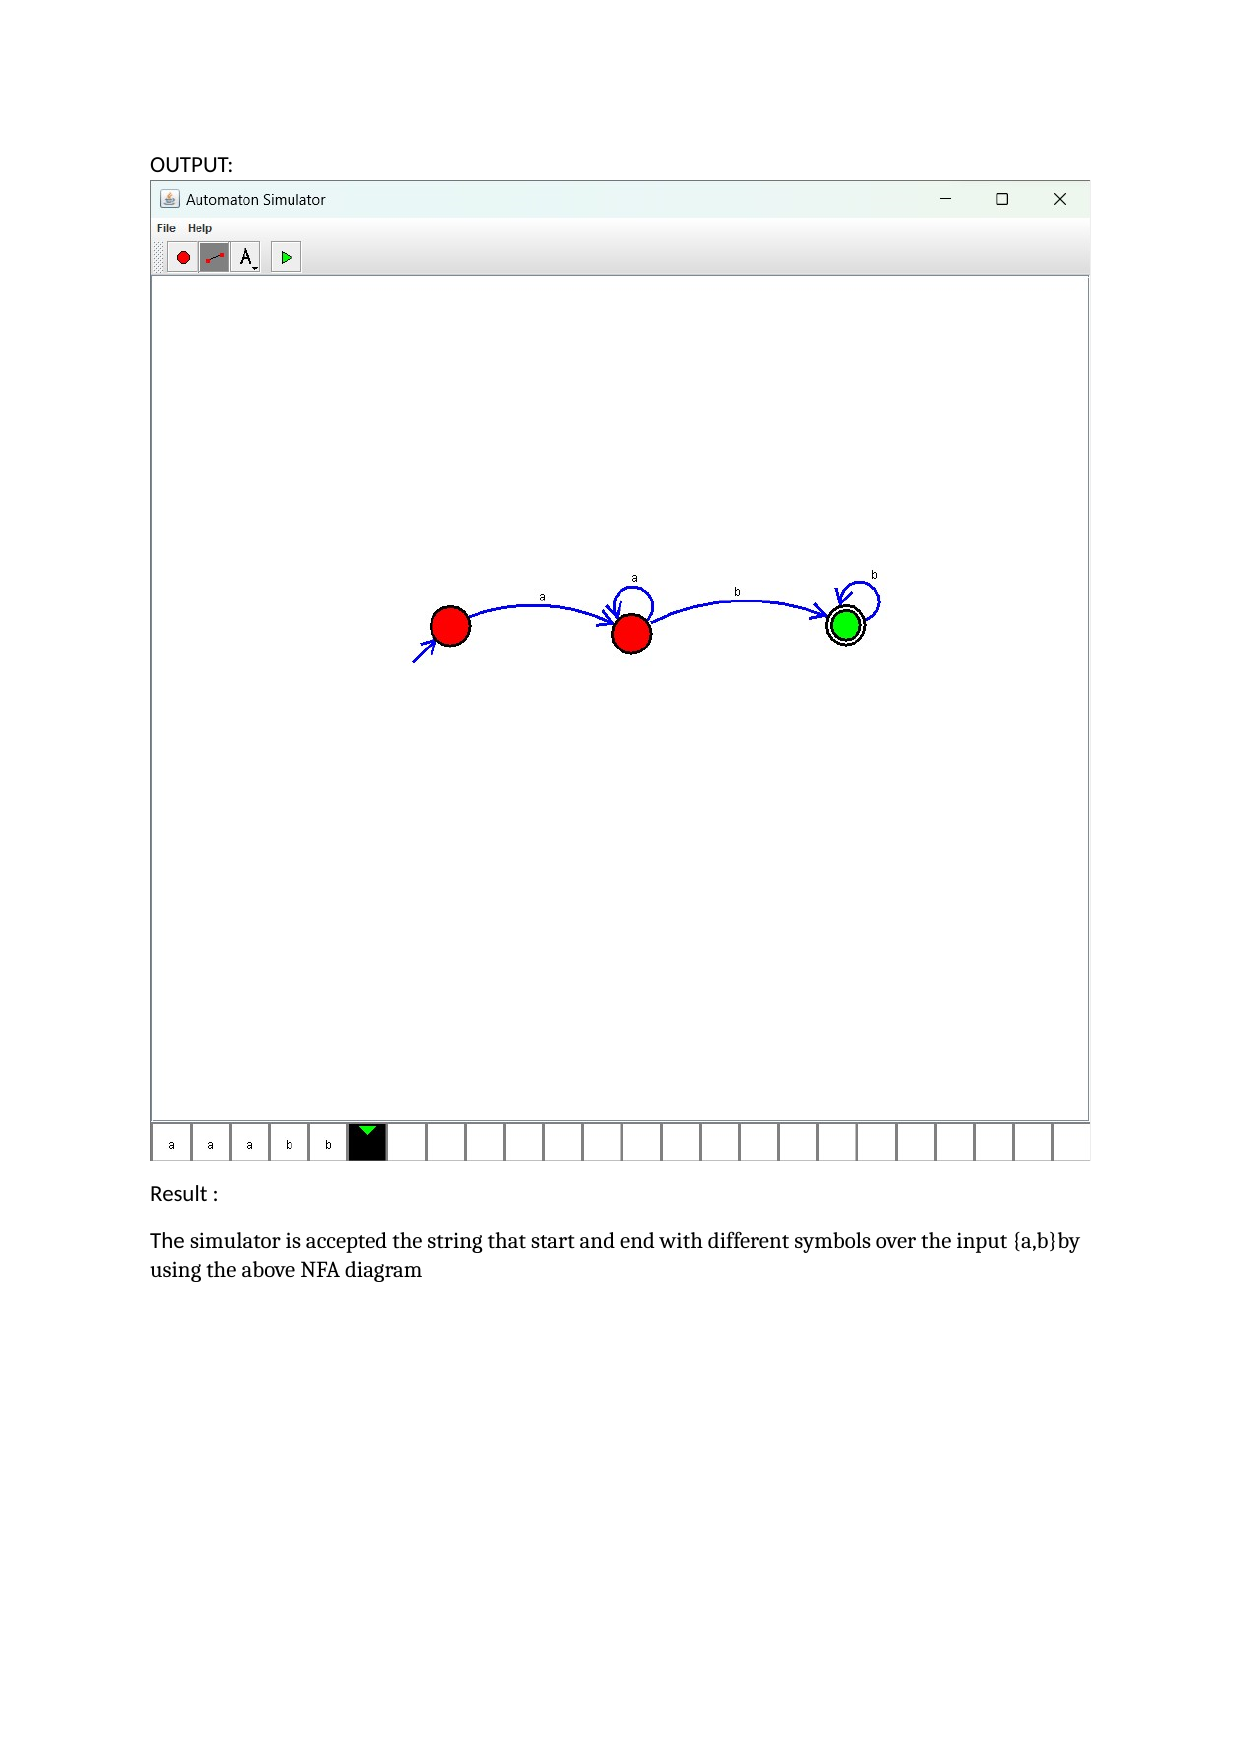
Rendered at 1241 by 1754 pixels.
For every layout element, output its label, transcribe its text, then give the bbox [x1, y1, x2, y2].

text OUTPUT: [150, 150, 1090, 180]
text The simulator is accepted the string that start and end with different symbols over the input {a,b}by using the above NFA diagram [150, 1226, 1090, 1283]
picture [150, 180, 1091, 1161]
text Result : [150, 1179, 1090, 1207]
